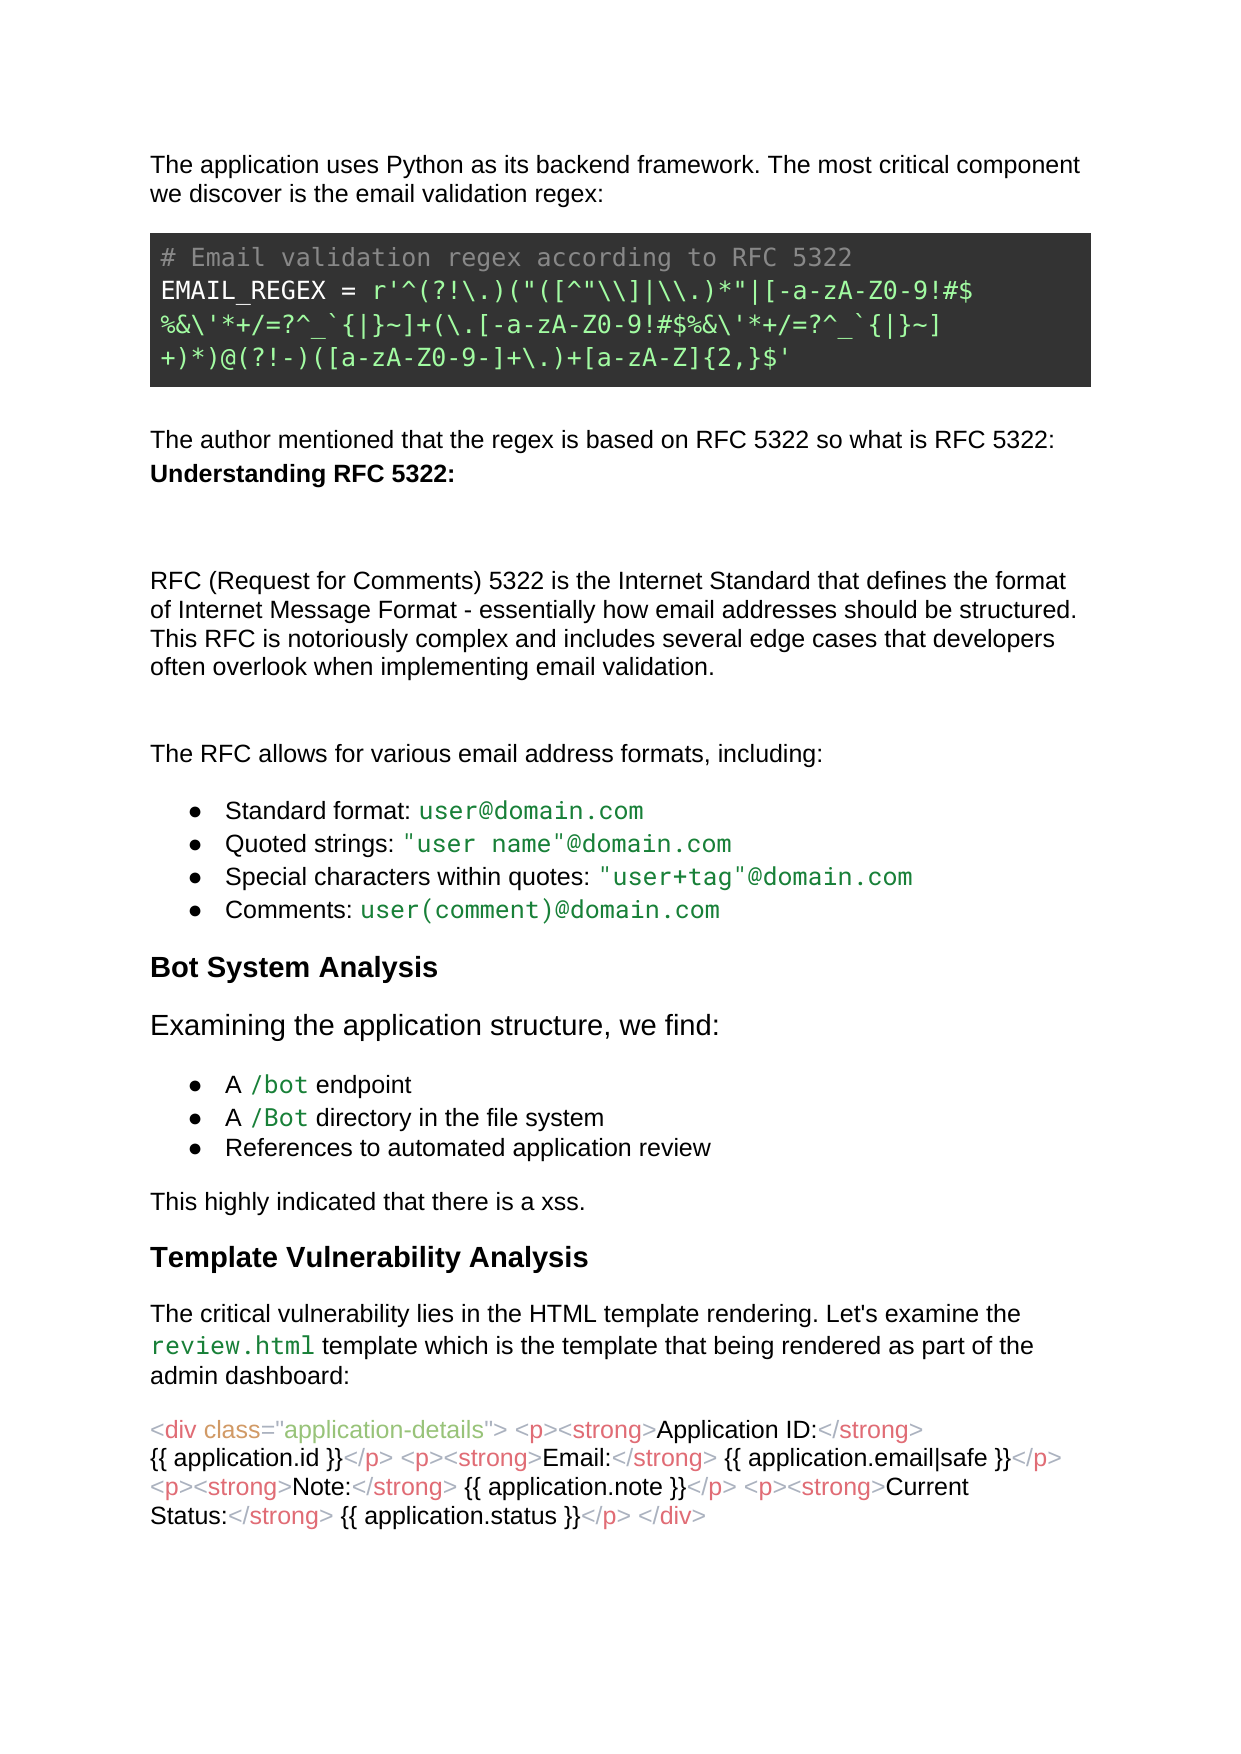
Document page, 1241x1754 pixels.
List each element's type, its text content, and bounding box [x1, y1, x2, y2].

list Quoted strings: "user name"@domain.com [187, 826, 1090, 859]
list A /Bot directory in the file system [187, 1100, 1090, 1133]
text Understanding RFC 5322: [150, 458, 1090, 487]
text The application uses Python as its backend framework. The most critical component we discover is the email validation regex: [150, 150, 1090, 207]
list References to automated application review [187, 1133, 1090, 1162]
text The RFC allows for various email address formats, including: [150, 739, 1090, 768]
text The critical vulnerability lies in the HTML template rendering. Let's examine the review.html template which is the template that being rendered as part of the admin dashboard: [150, 1299, 1090, 1389]
text The author mentioned that the regex is based on RFC 5322 so what is RFC 5322: [150, 426, 1090, 454]
list A /bot endpoint [187, 1067, 1090, 1100]
text <div class="application-details"> <p><strong>Application ID:</strong> {{ application.id }}</p> <p><strong>Email:</strong> {{ application.email|safe }}</p> <p><strong>Note:</strong> {{ application.note }}</p> <p><strong>Current Status:</strong> {{ application.status }}</p> </div> [150, 1414, 1090, 1529]
list Comments: user(comment)@domain.com [187, 892, 1090, 925]
text Examining the application structure, we find: [150, 1008, 1090, 1042]
subtitle Template Vulnerability Analysis [150, 1241, 1090, 1274]
table_header # Email validation regex according to RFC 5322 EMAIL_REGEX = r'^(?!\.)("([^"\\]|\\.)*"|[-a-zA-Z0-9!#$%&\'*+/=?^_`{|}~]+(\.[-a-zA-Z0-9!#$%&\'*+/=?^_`{|}~]+)*)@(?!-)([a-zA-Z0-9-]+\.)+[a-zA-Z]{2,}$' [150, 233, 1091, 387]
list Standard format: user@domain.com [187, 793, 1090, 826]
subtitle Bot System Analysis [150, 950, 1090, 983]
list Special characters within quotes: "user+tag"@domain.com [187, 859, 1090, 892]
text RFC (Request for Comments) 5322 is the Internet Standard that defines the format of Internet Message Format - essentially how email addresses should be structured. This RFC is notoriously complex and includes several edge cases that developers often overlook when implementing email validation. [150, 566, 1090, 681]
text This highly indicated that there is a xss. [150, 1187, 1090, 1216]
